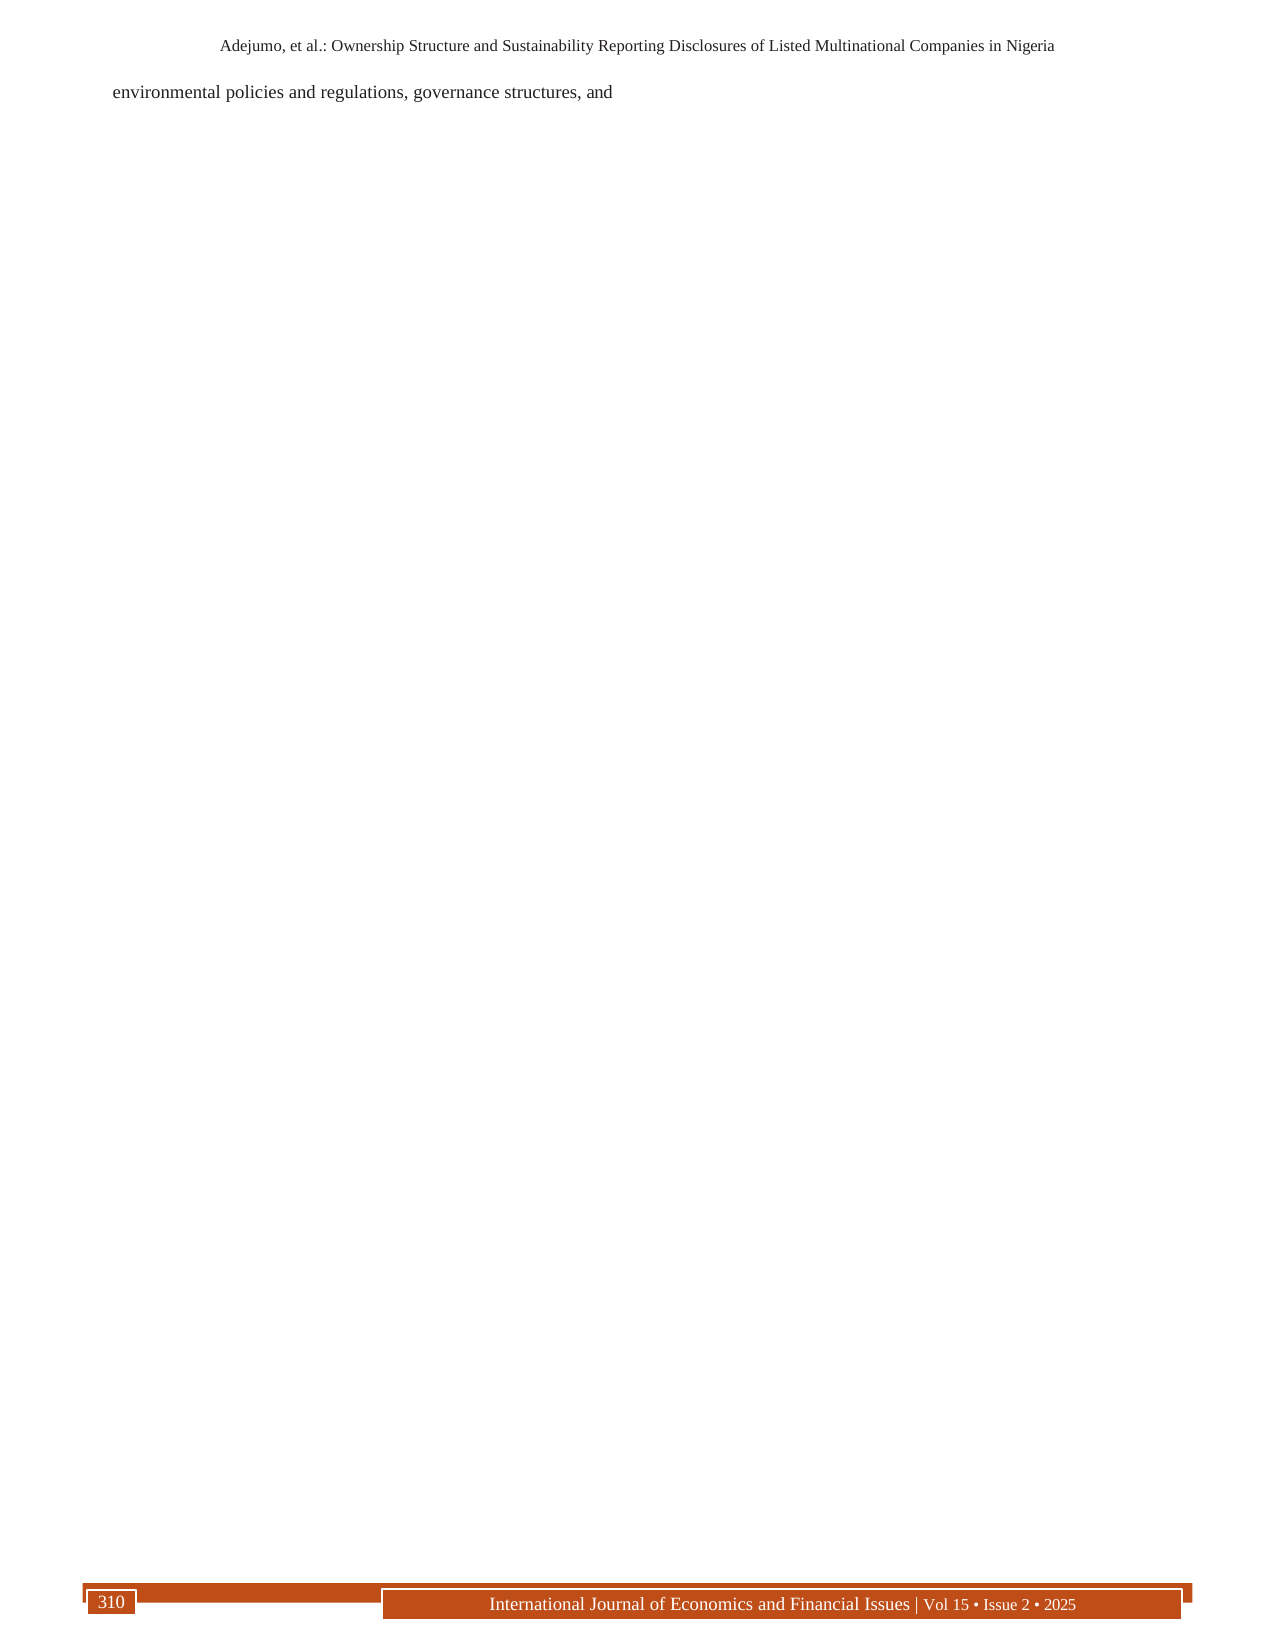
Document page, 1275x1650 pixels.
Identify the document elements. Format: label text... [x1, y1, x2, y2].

text environmental policies and regulations, governance structures, and [75, 81, 613, 103]
